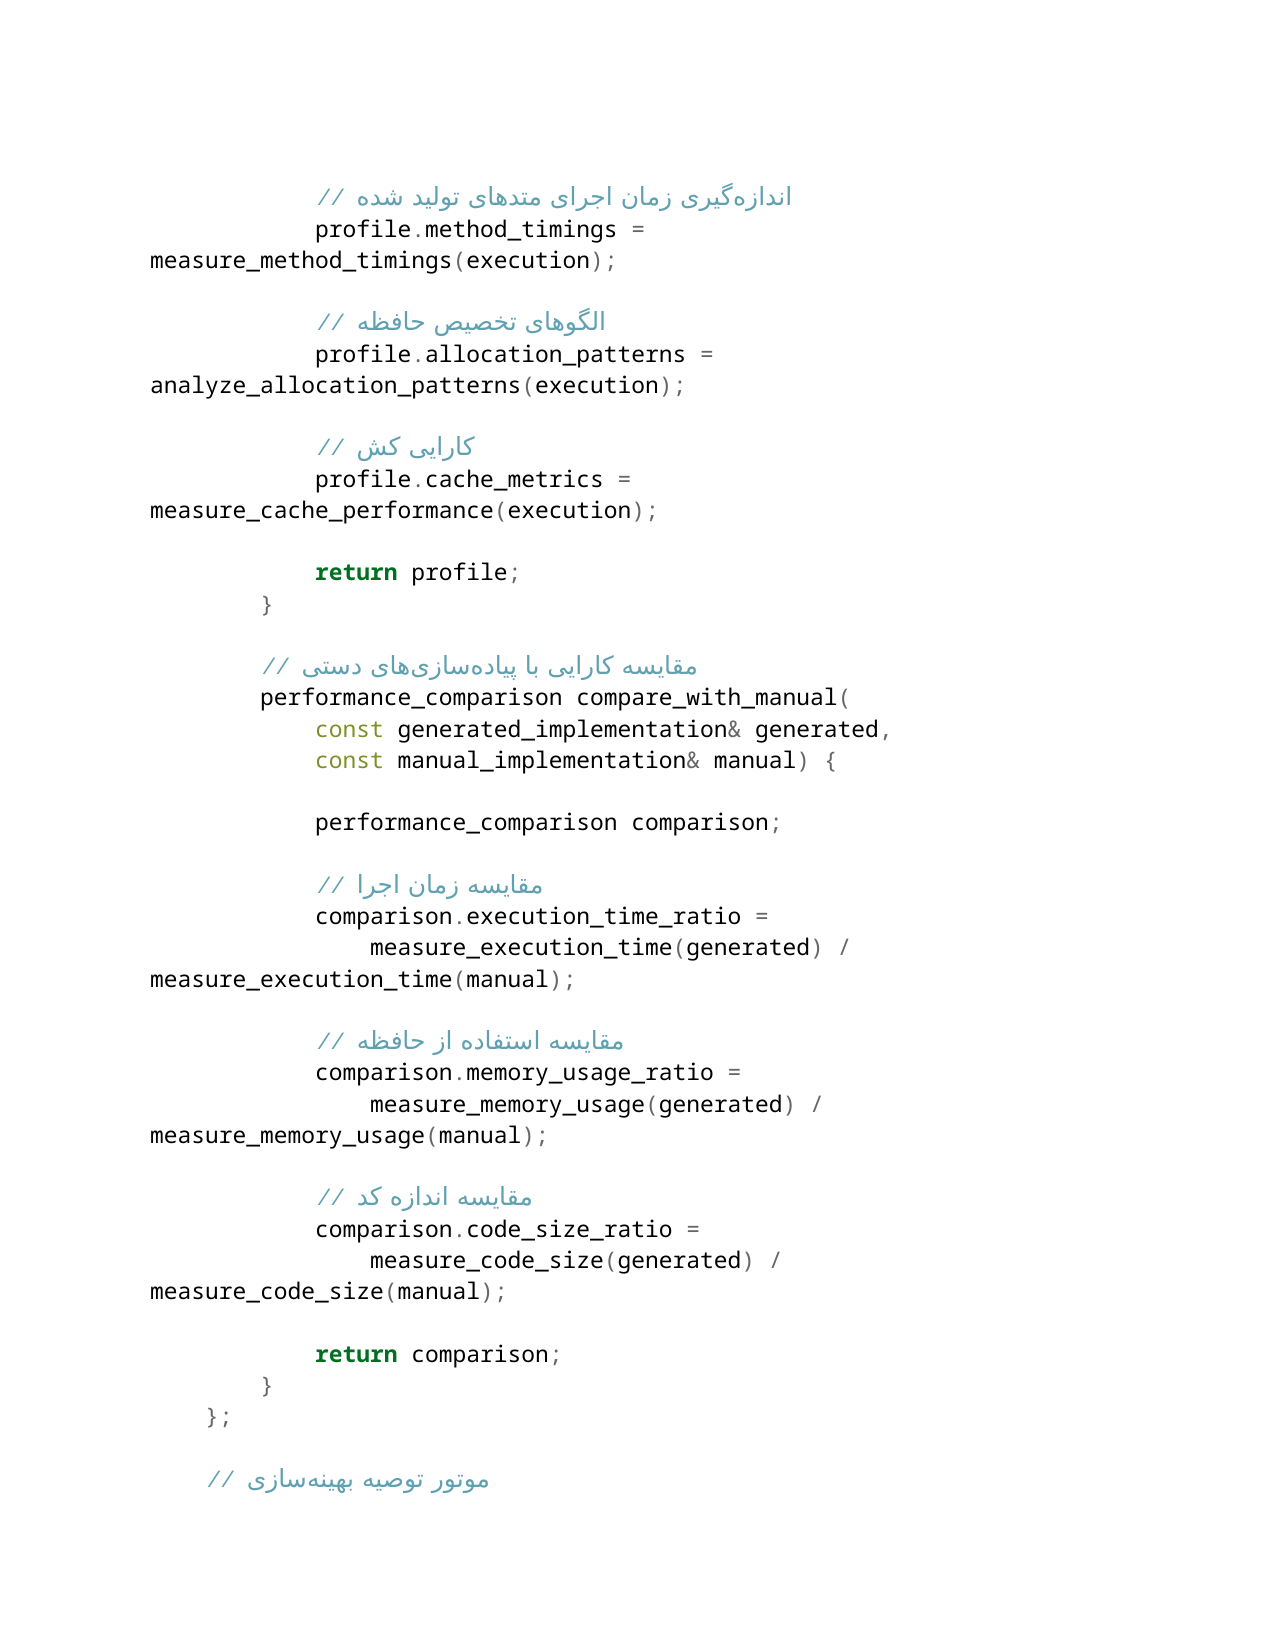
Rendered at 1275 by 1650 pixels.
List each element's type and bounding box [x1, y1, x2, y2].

text [150, 150, 1125, 1494]
